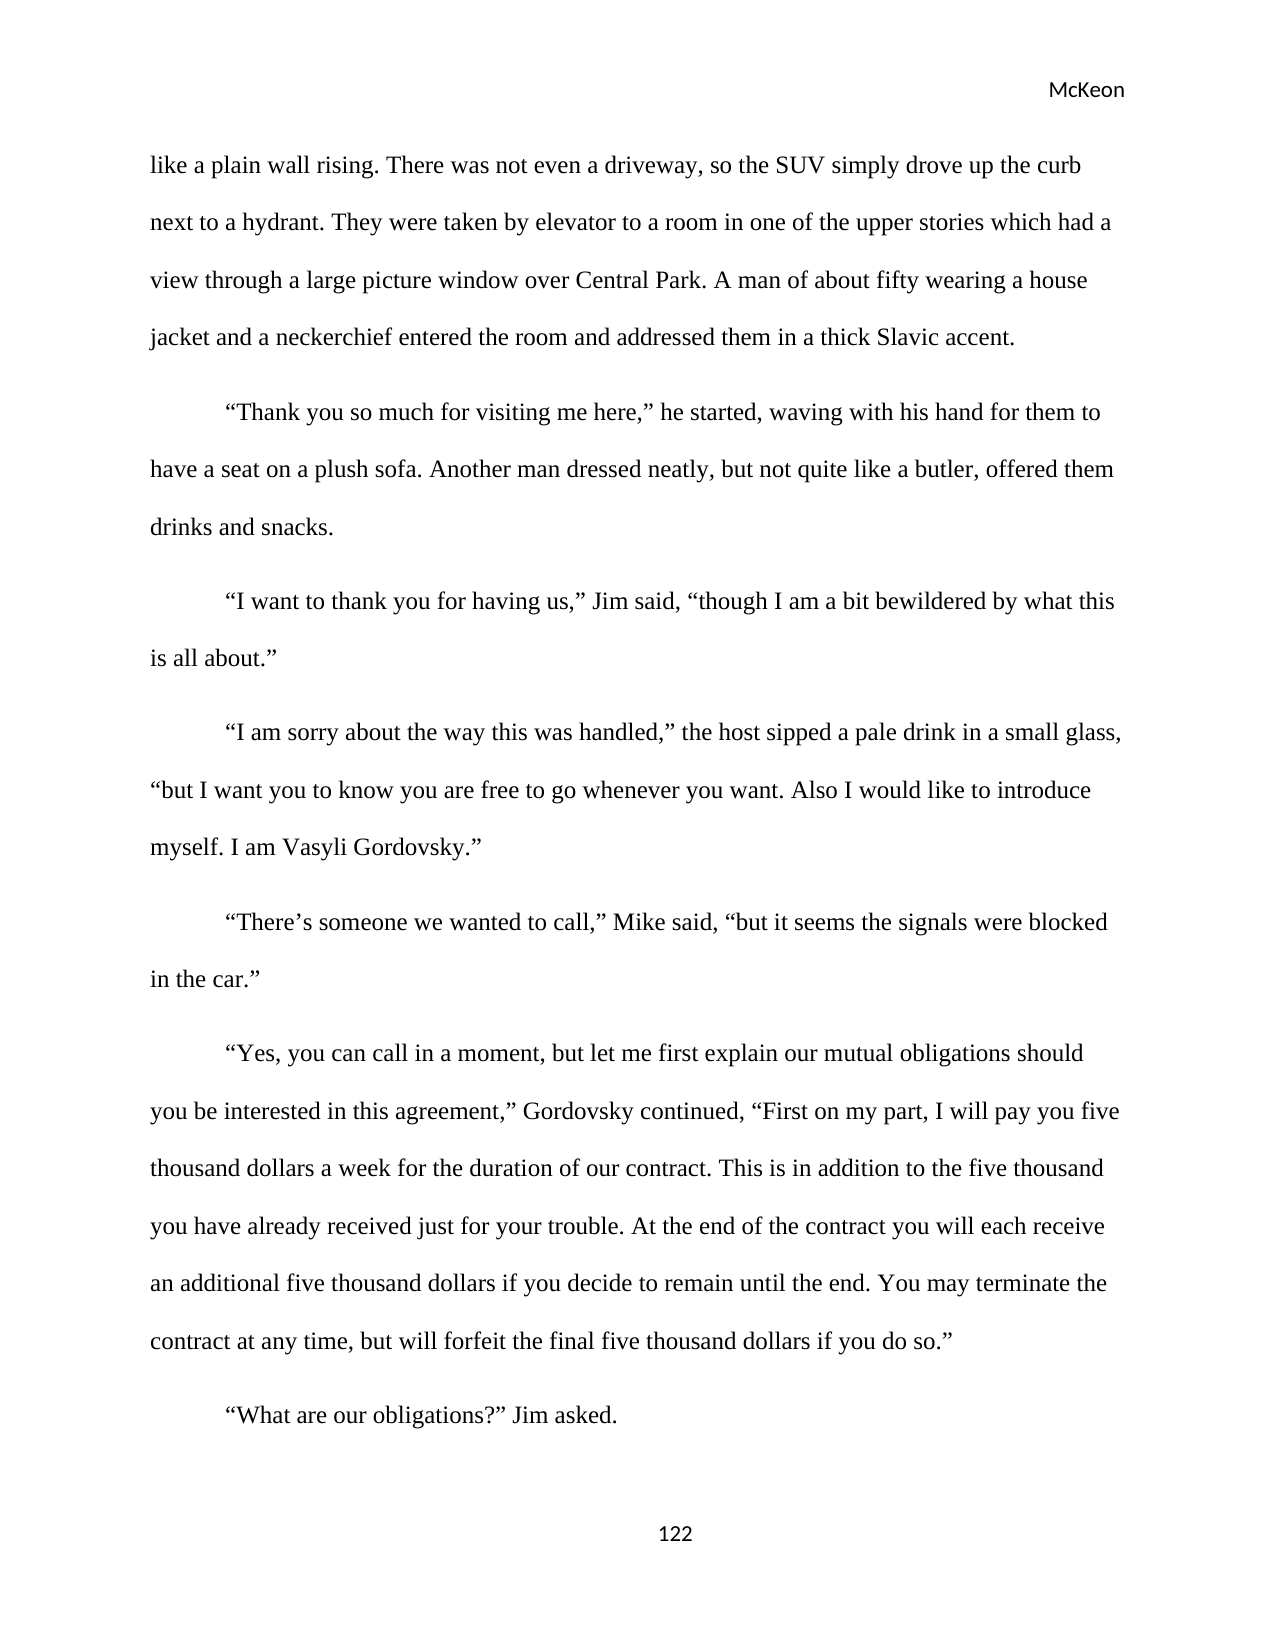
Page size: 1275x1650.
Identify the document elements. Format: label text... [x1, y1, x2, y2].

text “What are our obligations?” Jim asked. [150, 1400, 1125, 1429]
text “Yes, you can call in a moment, but let me first explain our mutual obligations should you be interested in this agreement,” Gordovsky continued, “First on my part, I will pay you five thousand dollars a week for the duration of our contract. This is in addition to the five thousand you have already received just for your trouble. At the end of the contract you will each receive an additional five thousand dollars if you decide to remain until the end. You may terminate the contract at any time, but will forfeit the final five thousand dollars if you do so.” [150, 1038, 1125, 1354]
text “There’s someone we wanted to call,” Mike said, “but it seems the signals were blocked in the car.” [150, 907, 1125, 993]
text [150, 150, 1125, 351]
text “I am sorry about the way this was handled,” the host sipped a pale drink in a small glass, “but I want you to know you are free to go whenever you want. Also I would like to introduce myself. I am Vasyli Gordovsky.” [150, 717, 1125, 861]
text “I want to thank you for having us,” Jim said, “though I am a bit bewildered by what this is all about.” [150, 586, 1125, 672]
text “Thank you so much for visiting me here,” he started, waving with his hand for them to have a seat on a plush sofa. Another man dressed neatly, but not quite like a butler, offered them drinks and snacks. [150, 397, 1125, 540]
